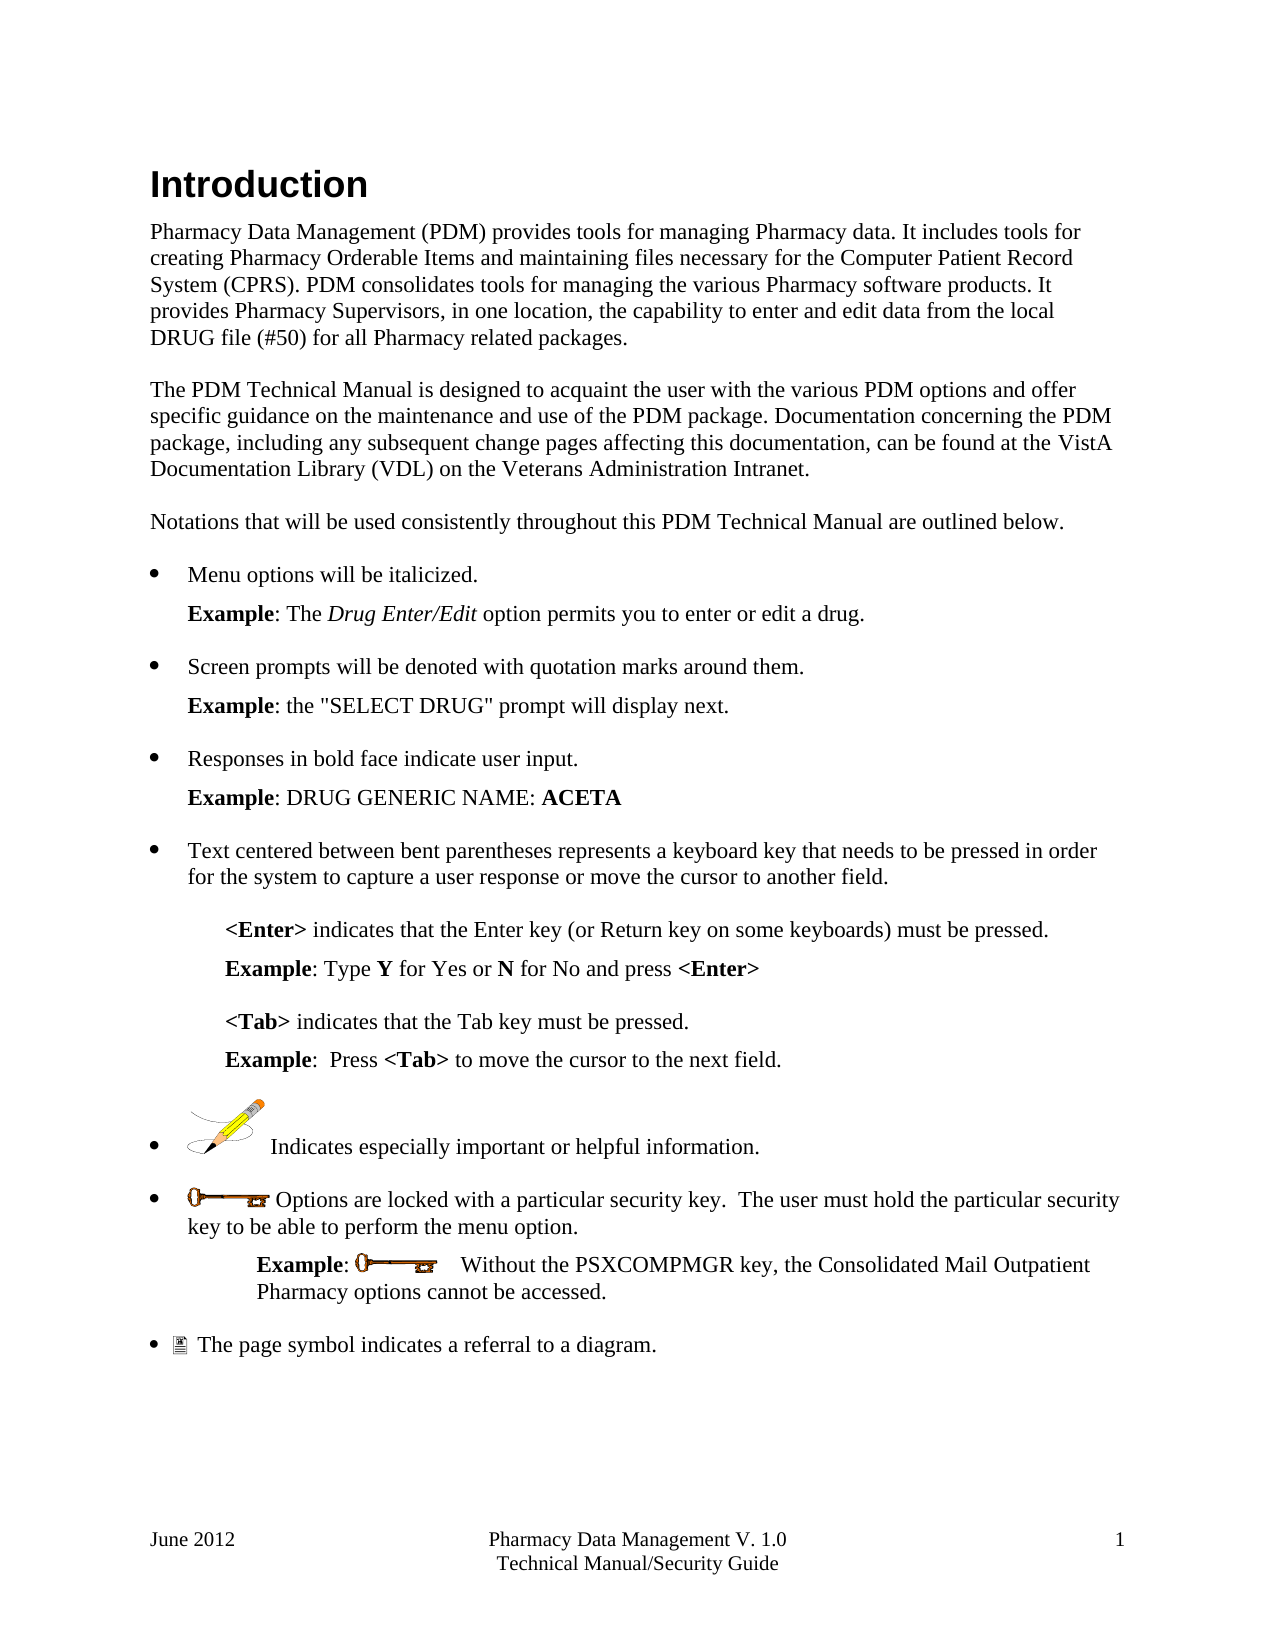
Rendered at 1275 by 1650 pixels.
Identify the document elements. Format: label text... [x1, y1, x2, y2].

text Example: DRUG GENERIC NAME: ACETA [187, 784, 1125, 810]
text The PDM Technical Manual is designed to acquaint the user with the various PDM options and offer specific guidance on the maintenance and use of the PDM package. Documentation concerning the PDM package, including any subsequent change pages affecting this documentation, can be found at the VistA Documentation Library (VDL) on the Veterans Administration Intranet. [150, 376, 1125, 482]
text <Enter> indicates that the Enter key (or Return key on some keyboards) must be pressed. [225, 916, 1125, 942]
text Notations that will be used consistently throughout this PDM Technical Manual are outlined below. [150, 508, 1125, 534]
text Example: Without the PSXCOMPMGR key, the Consolidated Mail Outpatient Pharmacy options cannot be accessed. [256, 1252, 1125, 1304]
text Example: the "SELECT DRUG" prompt will display next. [187, 692, 1125, 718]
text <Tab> indicates that the Tab key must be pressed. [225, 1008, 1125, 1034]
list Screen prompts will be denoted with quotation marks around them. [150, 653, 1125, 679]
list Responses in bold face indicate user input. [150, 745, 1125, 771]
list Text centered between bent parentheses represents a keyboard key that needs to be pressed in order for the system to capture a user response or move the cursor to another field. [150, 837, 1125, 890]
text Example: Type Y for Yes or N for No and press <Enter> [225, 955, 1125, 981]
text Example: Press <Tab> to move the cursor to the next field. [225, 1047, 1125, 1073]
list Menu options will be italicized. [150, 561, 1125, 587]
text Example: The Drug Enter/Edit option permits you to enter or edit a drug. [187, 600, 1125, 626]
list The page symbol indicates a referral to a diagram. [150, 1331, 1125, 1357]
text Pharmacy Data Management (PDM) provides tools for managing Pharmacy data. It includes tools for creating Pharmacy Orderable Items and maintaining files necessary for the Computer Patient Record System (CPRS). PDM consolidates tools for managing the various Pharmacy software products. It provides Pharmacy Supervisors, in one location, the capability to enter and edit data from the local DRUG file (#50) for all Pharmacy related packages. [150, 218, 1125, 350]
subtitle Introduction [150, 162, 1125, 206]
list Options are locked with a particular security key. The user must hold the particular security key to be able to perform the menu option. [150, 1186, 1125, 1239]
list Indicates especially important or helpful information. [150, 1099, 1125, 1159]
